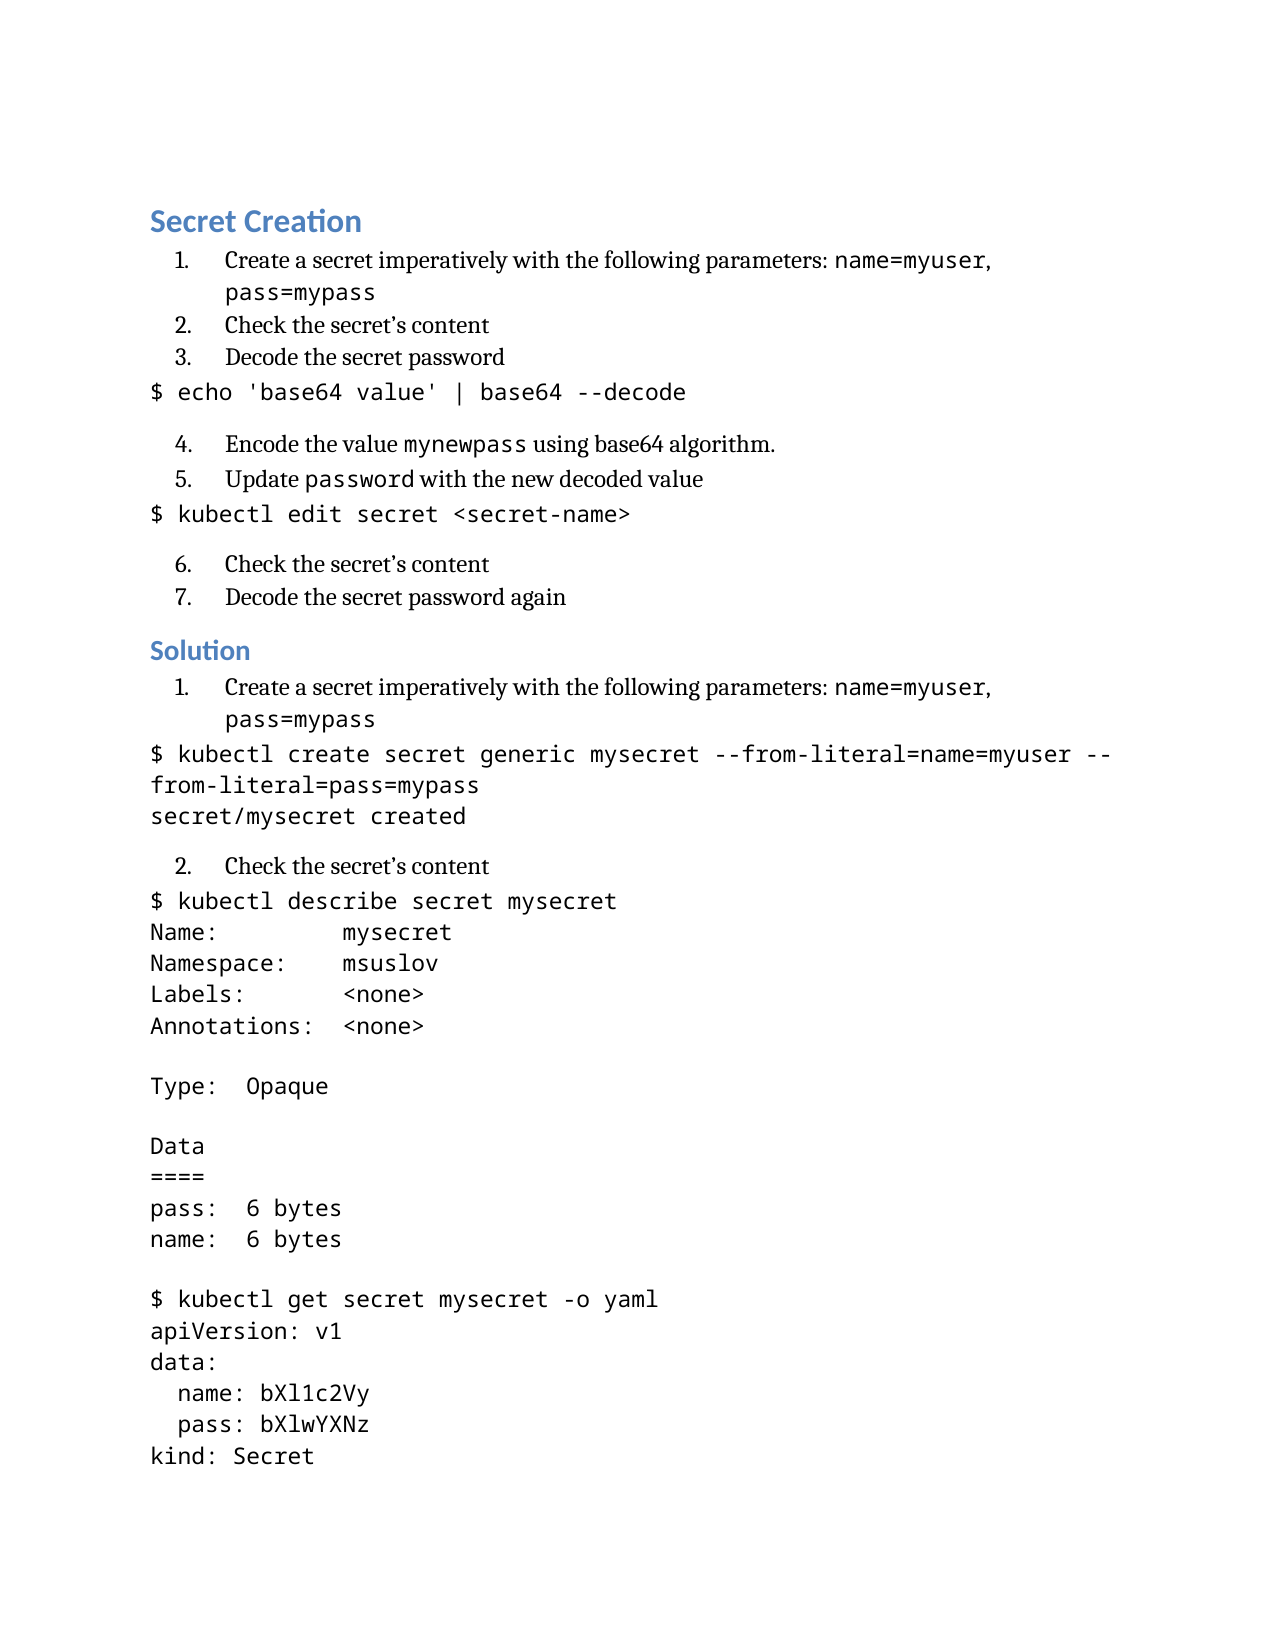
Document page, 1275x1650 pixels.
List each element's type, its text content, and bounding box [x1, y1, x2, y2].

list Create a secret imperatively with the following parameters: name=myuser, pass=mypass [175, 671, 1125, 734]
subtitle Solution [150, 632, 1125, 668]
list Check the secret’s content [175, 852, 1125, 881]
list Create a secret imperatively with the following parameters: name=myuser, pass=mypass [175, 244, 1125, 307]
list Encode the value mynewpass using base64 algorithm. [175, 428, 1125, 459]
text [150, 885, 1125, 1471]
list Decode the secret password [175, 343, 1125, 372]
text $ kubectl edit secret <secret-name> [150, 498, 1125, 529]
list Check the secret’s content [175, 311, 1125, 339]
text $ echo 'base64 value' | base64 --decode [150, 376, 1125, 407]
list Update password with the new decoded value [175, 463, 1125, 494]
list Decode the secret password again [175, 582, 1125, 611]
text $ kubectl create secret generic mysecret --from-literal=name=myuser --from-literal=pass=mypass secret/mysecret created [150, 738, 1125, 831]
list Check the secret’s content [175, 550, 1125, 579]
subtitle Secret Creation [150, 200, 1125, 241]
